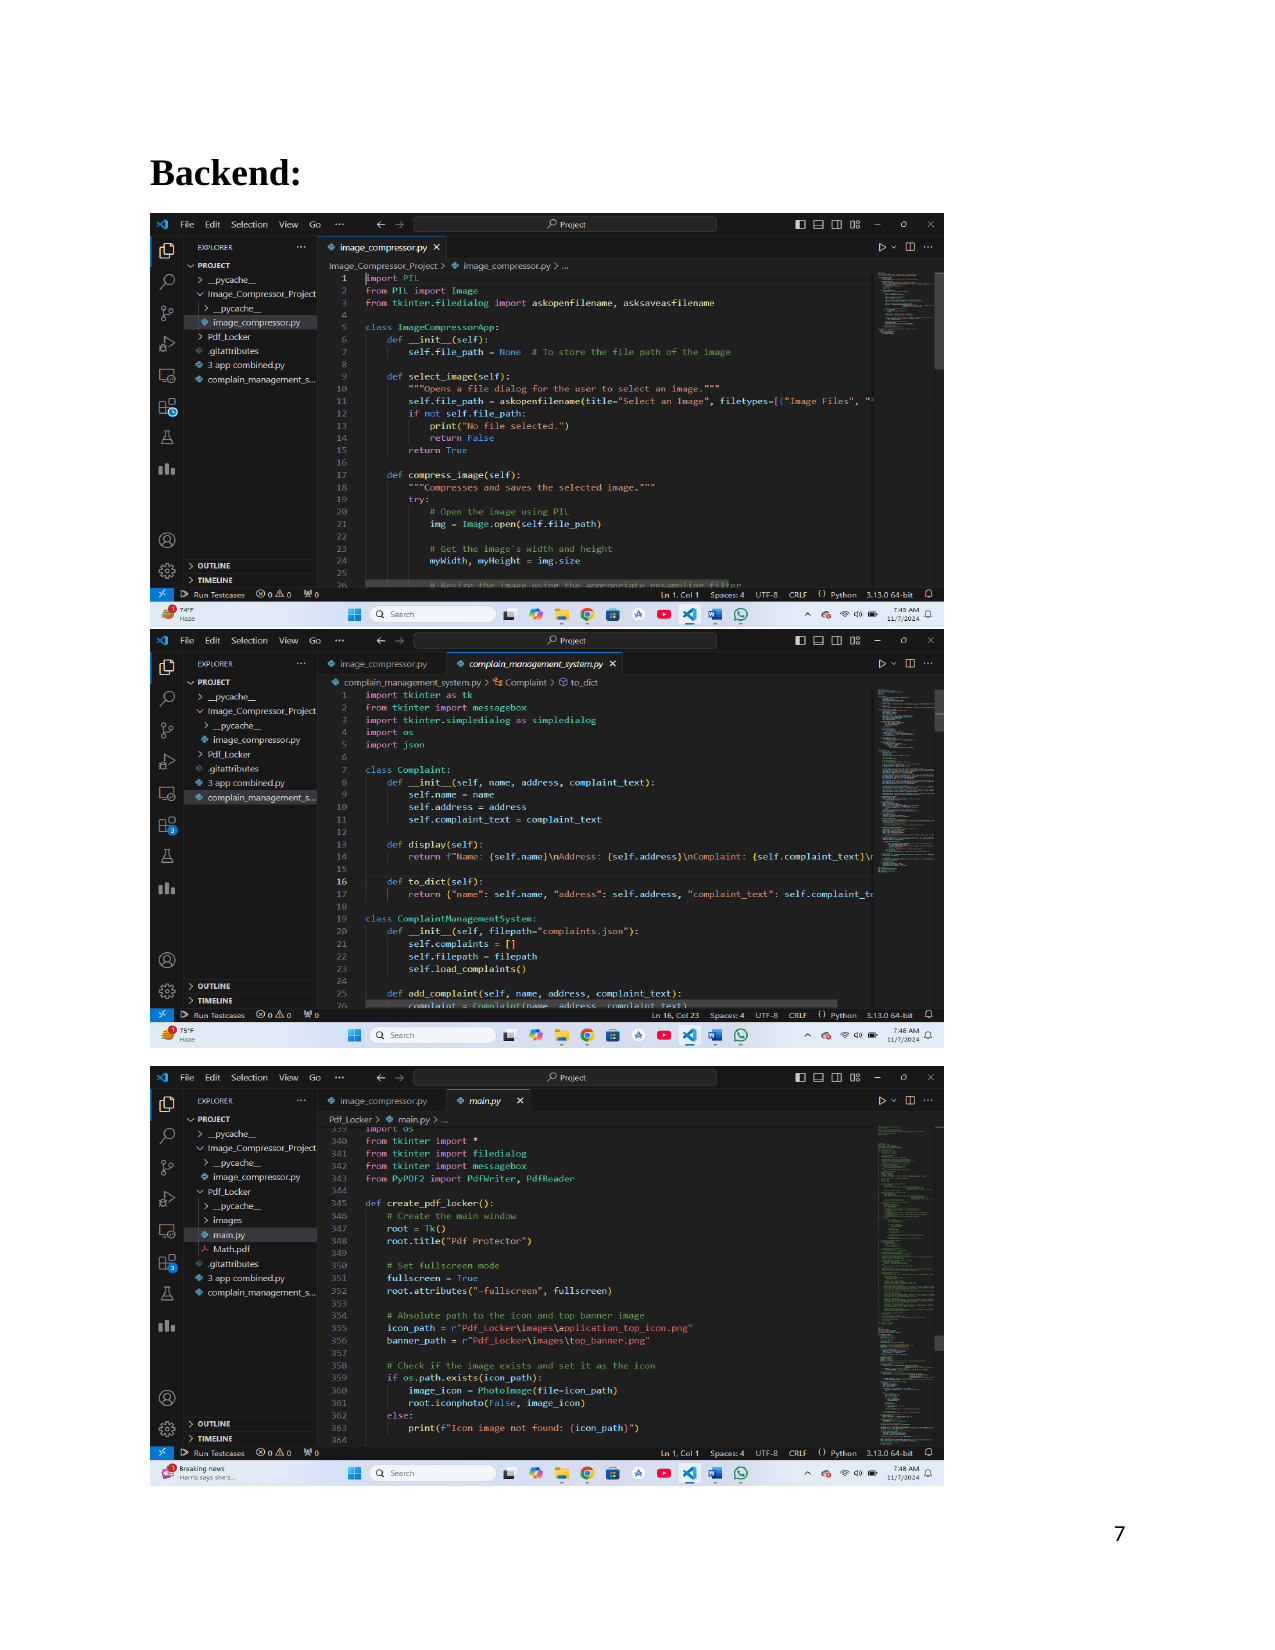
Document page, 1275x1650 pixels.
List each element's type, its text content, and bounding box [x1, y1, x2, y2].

text Backend: [150, 150, 1125, 193]
picture [150, 213, 944, 627]
picture [150, 629, 944, 1048]
picture [150, 1066, 944, 1486]
